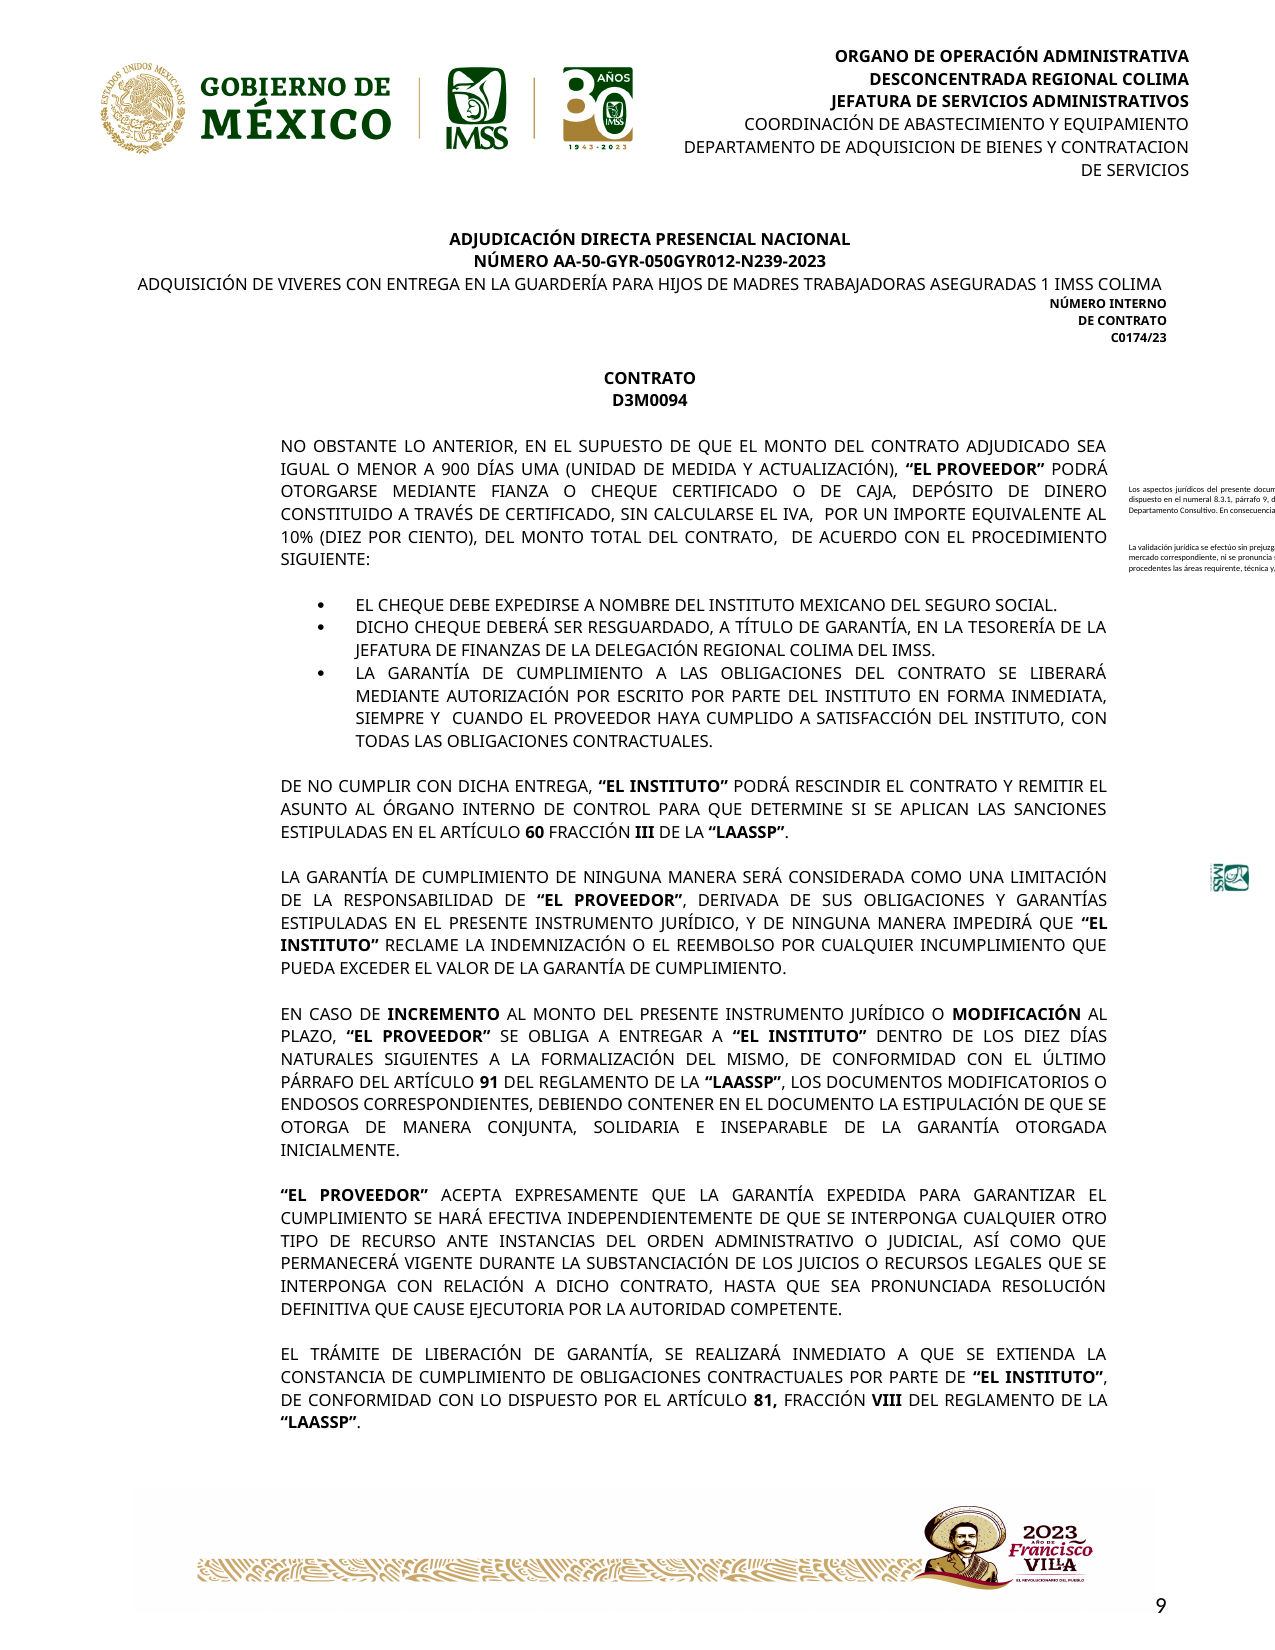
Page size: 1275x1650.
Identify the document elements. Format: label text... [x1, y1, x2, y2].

text EN CASO DE INCREMENTO AL MONTO DEL PRESENTE INSTRUMENTO JURÍDICO O MODIFICACIÓN AL PLAZO, “EL PROVEEDOR” SE OBLIGA A ENTREGAR A “EL INSTITUTO” DENTRO DE LOS DIEZ DÍAS NATURALES SIGUIENTES A LA FORMALIZACIÓN DEL MISMO, DE CONFORMIDAD CON EL ÚLTIMO PÁRRAFO DEL ARTÍCULO 91 DEL REGLAMENTO DE LA “LAASSP”, LOS DOCUMENTOS MODIFICATORIOS O ENDOSOS CORRESPONDIENTES, DEBIENDO CONTENER EN EL DOCUMENTO LA ESTIPULACIÓN DE QUE SE OTORGA DE MANERA CONJUNTA, SOLIDARIA E INSEPARABLE DE LA GARANTÍA OTORGADA INICIALMENTE. [280, 1002, 1107, 1161]
list DICHO CHEQUE DEBERÁ SER RESGUARDADO, A TÍTULO DE GARANTÍA, EN LA TESORERÍA DE LA JEFATURA DE FINANZAS DE LA DELEGACIÓN REGIONAL COLIMA DEL IMSS. [318, 616, 1107, 662]
list EL CHEQUE DEBE EXPEDIRSE A NOMBRE DEL INSTITUTO MEXICANO DEL SEGURO SOCIAL. [318, 593, 1107, 616]
picture [1211, 864, 1249, 892]
picture [134, 1488, 1155, 1614]
text EL TRÁMITE DE LIBERACIÓN DE GARANTÍA, SE REALIZARÁ INMEDIATO A QUE SE EXTIENDA LA CONSTANCIA DE CUMPLIMIENTO DE OBLIGACIONES CONTRACTUALES POR PARTE DE “EL INSTITUTO”, DE CONFORMIDAD CON LO DISPUESTO POR EL ARTÍCULO 81, FRACCIÓN VIII DEL REGLAMENTO DE LA “LAASSP”. [280, 1343, 1107, 1434]
text LA GARANTÍA DE CUMPLIMIENTO DE NINGUNA MANERA SERÁ CONSIDERADA COMO UNA LIMITACIÓN DE LA RESPONSABILIDAD DE “EL PROVEEDOR”, DERIVADA DE SUS OBLIGACIONES Y GARANTÍAS ESTIPULADAS EN EL PRESENTE INSTRUMENTO JURÍDICO, Y DE NINGUNA MANERA IMPEDIRÁ QUE “EL INSTITUTO” RECLAME LA INDEMNIZACIÓN O EL REEMBOLSO POR CUALQUIER INCUMPLIMIENTO QUE PUEDA EXCEDER EL VALOR DE LA GARANTÍA DE CUMPLIMIENTO. [280, 866, 1107, 979]
picture [81, 37, 669, 174]
list LA GARANTÍA DE CUMPLIMIENTO A LAS OBLIGACIONES DEL CONTRATO SE LIBERARÁ MEDIANTE AUTORIZACIÓN POR ESCRITO POR PARTE DEL INSTITUTO EN FORMA INMEDIATA, SIEMPRE Y CUANDO EL PROVEEDOR HAYA CUMPLIDO A SATISFACCIÓN DEL INSTITUTO, CON TODAS LAS OBLIGACIONES CONTRACTUALES. [318, 662, 1107, 752]
text “EL PROVEEDOR” ACEPTA EXPRESAMENTE QUE LA GARANTÍA EXPEDIDA PARA GARANTIZAR EL CUMPLIMIENTO SE HARÁ EFECTIVA INDEPENDIENTEMENTE DE QUE SE INTERPONGA CUALQUIER OTRO TIPO DE RECURSO ANTE INSTANCIAS DEL ORDEN ADMINISTRATIVO O JUDICIAL, ASÍ COMO QUE PERMANECERÁ VIGENTE DURANTE LA SUBSTANCIACIÓN DE LOS JUICIOS O RECURSOS LEGALES QUE SE INTERPONGA CON RELACIÓN A DICHO CONTRATO, HASTA QUE SEA PRONUNCIADA RESOLUCIÓN DEFINITIVA QUE CAUSE EJECUTORIA POR LA AUTORIDAD COMPETENTE. [280, 1184, 1107, 1320]
text DE NO CUMPLIR CON DICHA ENTREGA, “EL INSTITUTO” PODRÁ RESCINDIR EL CONTRATO Y REMITIR EL ASUNTO AL ÓRGANO INTERNO DE CONTROL PARA QUE DETERMINE SI SE APLICAN LAS SANCIONES ESTIPULADAS EN EL ARTÍCULO 60 FRACCIÓN III DE LA “LAASSP”. [280, 775, 1107, 843]
text NO OBSTANTE LO ANTERIOR, EN EL SUPUESTO DE QUE EL MONTO DEL CONTRATO ADJUDICADO SEA IGUAL O MENOR A 900 DÍAS UMA (UNIDAD DE MEDIDA Y ACTUALIZACIÓN), “EL PROVEEDOR” PODRÁ OTORGARSE MEDIANTE FIANZA O CHEQUE CERTIFICADO O DE CAJA, DEPÓSITO DE DINERO CONSTITUIDO A TRAVÉS DE CERTIFICADO, SIN CALCULARSE EL IVA, POR UN IMPORTE EQUIVALENTE AL 10% (DIEZ POR CIENTO), DEL MONTO TOTAL DEL CONTRATO, DE ACUERDO CON EL PROCEDIMIENTO SIGUIENTE: [280, 434, 1107, 571]
